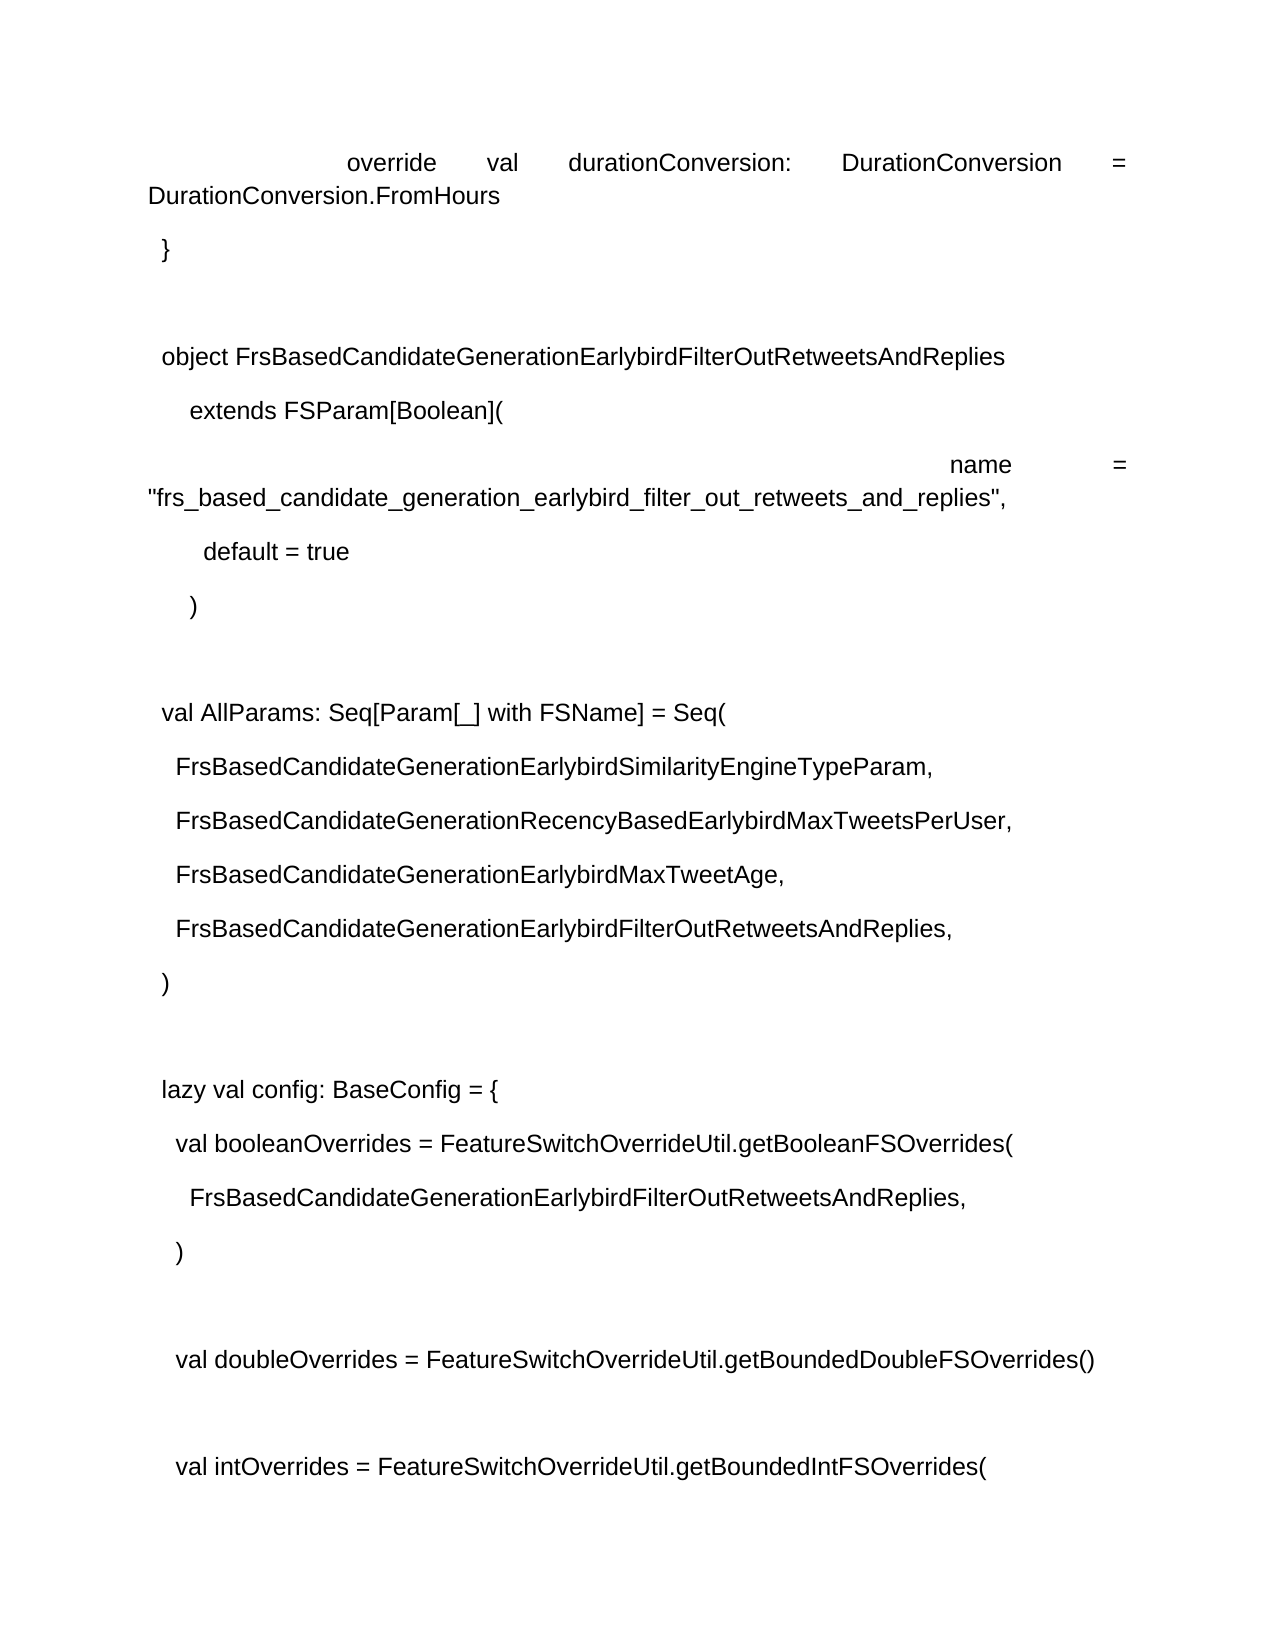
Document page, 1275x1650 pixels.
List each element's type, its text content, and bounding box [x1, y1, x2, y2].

text default = true [148, 537, 1127, 566]
text ) [148, 968, 1127, 996]
text FrsBasedCandidateGenerationRecencyBasedEarlybirdMaxTweetsPerUser, [148, 806, 1127, 835]
text val AllParams: Seq[Param[_] with FSName] = Seq( [148, 698, 1127, 727]
text ) [148, 1237, 1127, 1266]
text } [148, 234, 1127, 263]
text ) [148, 591, 1127, 619]
text name = "frs_based_candidate_generation_earlybird_filter_out_retweets_and_replies", [148, 450, 1127, 512]
text object FrsBasedCandidateGenerationEarlybirdFilterOutRetweetsAndReplies [148, 342, 1127, 371]
text override val durationConversion: DurationConversion = DurationConversion.FromHours [148, 148, 1127, 209]
text lazy val config: BaseConfig = { [148, 1075, 1127, 1104]
text val intOverrides = FeatureSwitchOverrideUtil.getBoundedIntFSOverrides( [148, 1452, 1127, 1481]
text FrsBasedCandidateGenerationEarlybirdSimilarityEngineTypeParam, [148, 752, 1127, 781]
text val booleanOverrides = FeatureSwitchOverrideUtil.getBooleanFSOverrides( [148, 1129, 1127, 1158]
text FrsBasedCandidateGenerationEarlybirdFilterOutRetweetsAndReplies, [148, 914, 1127, 942]
text FrsBasedCandidateGenerationEarlybirdMaxTweetAge, [148, 860, 1127, 889]
text extends FSParam[Boolean]( [148, 396, 1127, 425]
text val doubleOverrides = FeatureSwitchOverrideUtil.getBoundedDoubleFSOverrides() [148, 1344, 1127, 1373]
text FrsBasedCandidateGenerationEarlybirdFilterOutRetweetsAndReplies, [148, 1183, 1127, 1212]
